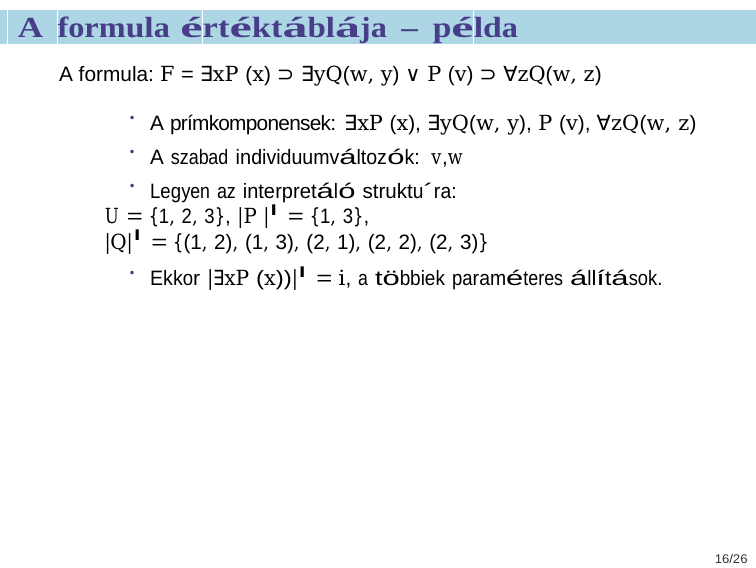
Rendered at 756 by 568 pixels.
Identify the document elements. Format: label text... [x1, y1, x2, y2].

list A szabad individuumváltozók: v,w [104, 145, 756, 169]
list Legyen az interpretáló struktu´ra: [104, 179, 756, 204]
list Ekkor |∃xP (x))|I = i, a többiek paraméteres állítások. [104, 264, 756, 291]
list A prímkomponensek: ∃xP (x), ∃yQ(w, y), P (v), ∀zQ(w, z) [104, 111, 756, 135]
text U = {1, 2, 3}, |P |I = {1, 3}, [104, 204, 756, 229]
text A formula: F = ∃xP (x) ⊃ ∃yQ(w, y) ∨ P (v) ⊃ ∀zQ(w, z) [59, 62, 756, 87]
text |Q|I = {(1, 2), (1, 3), (2, 1), (2, 2), (2, 3)} [104, 229, 756, 254]
